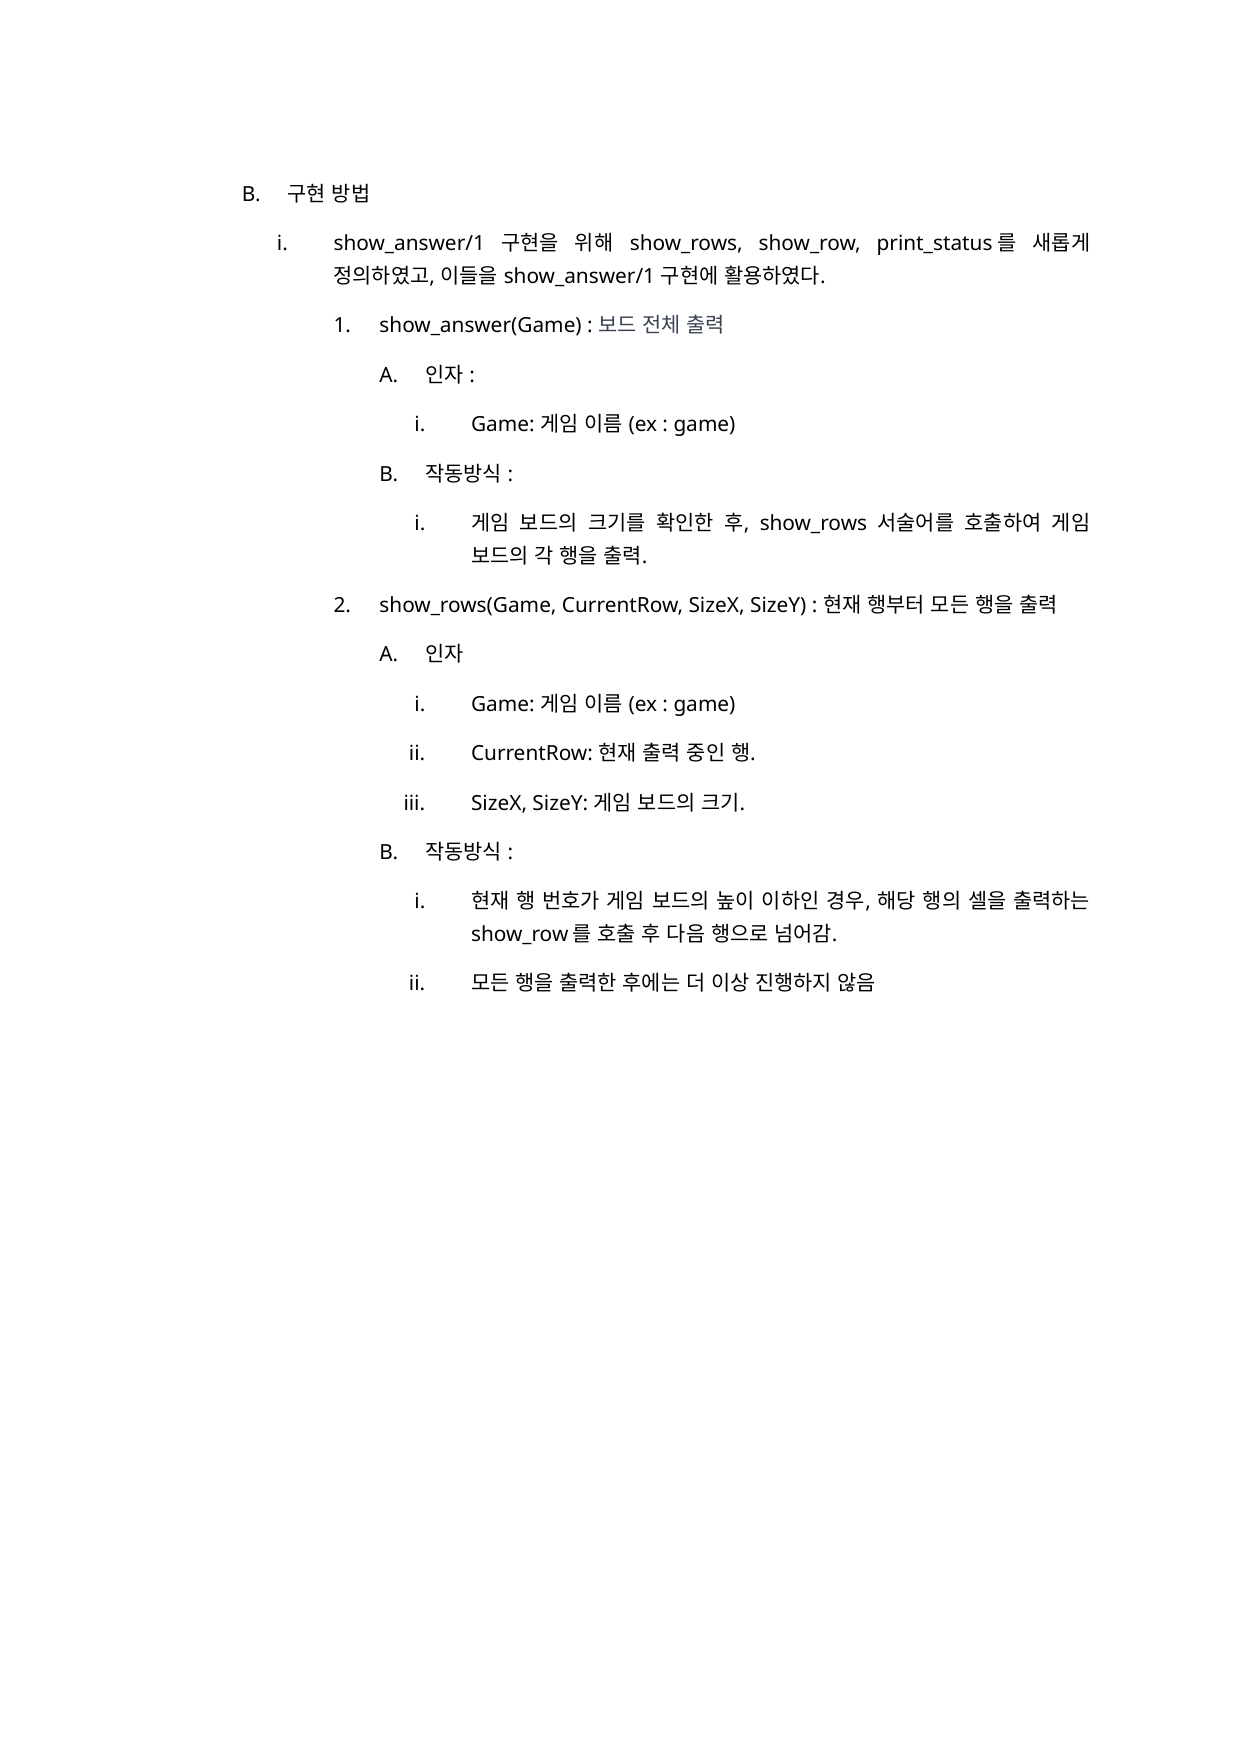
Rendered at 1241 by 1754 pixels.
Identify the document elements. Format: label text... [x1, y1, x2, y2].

list 인자 [379, 638, 1090, 668]
list Game: 게임 이름 (ex : game) [425, 407, 1090, 438]
list 작동방식 : [379, 835, 1090, 865]
list Game: 게임 이름 (ex : game) [425, 687, 1090, 717]
list show_rows(Game, CurrentRow, SizeX, SizeY) : 현재 행부터 모든 행을 출력 [333, 588, 1090, 618]
list 인자 : [379, 358, 1090, 388]
list 현재 행 번호가 게임 보드의 높이 이하인 경우, 해당 행의 셀을 출력하는 show_row를 호출 후 다음 행으로 넘어감. [425, 884, 1090, 947]
list 모든 행을 출력한 후에는 더 이상 진행하지 않음 [425, 967, 1090, 997]
list SizeX, SizeY: 게임 보드의 크기. [425, 786, 1090, 816]
list show_answer/1 구현을 위해 show_rows, show_row, print_status를 새롭게 정의하였고, 이들을 show_answer/1 구현에 활용하였다. [287, 227, 1090, 289]
list 작동방식 : [379, 457, 1090, 487]
list show_answer(Game) : 보드 전체 출력 [333, 309, 1090, 339]
list 구현 방법 [242, 177, 1090, 207]
list 게임 보드의 크기를 확인한 후, show_rows 서술어를 호출하여 게임 보드의 각 행을 출력. [425, 506, 1090, 569]
list CurrentRow: 현재 출력 중인 행. [425, 736, 1090, 767]
